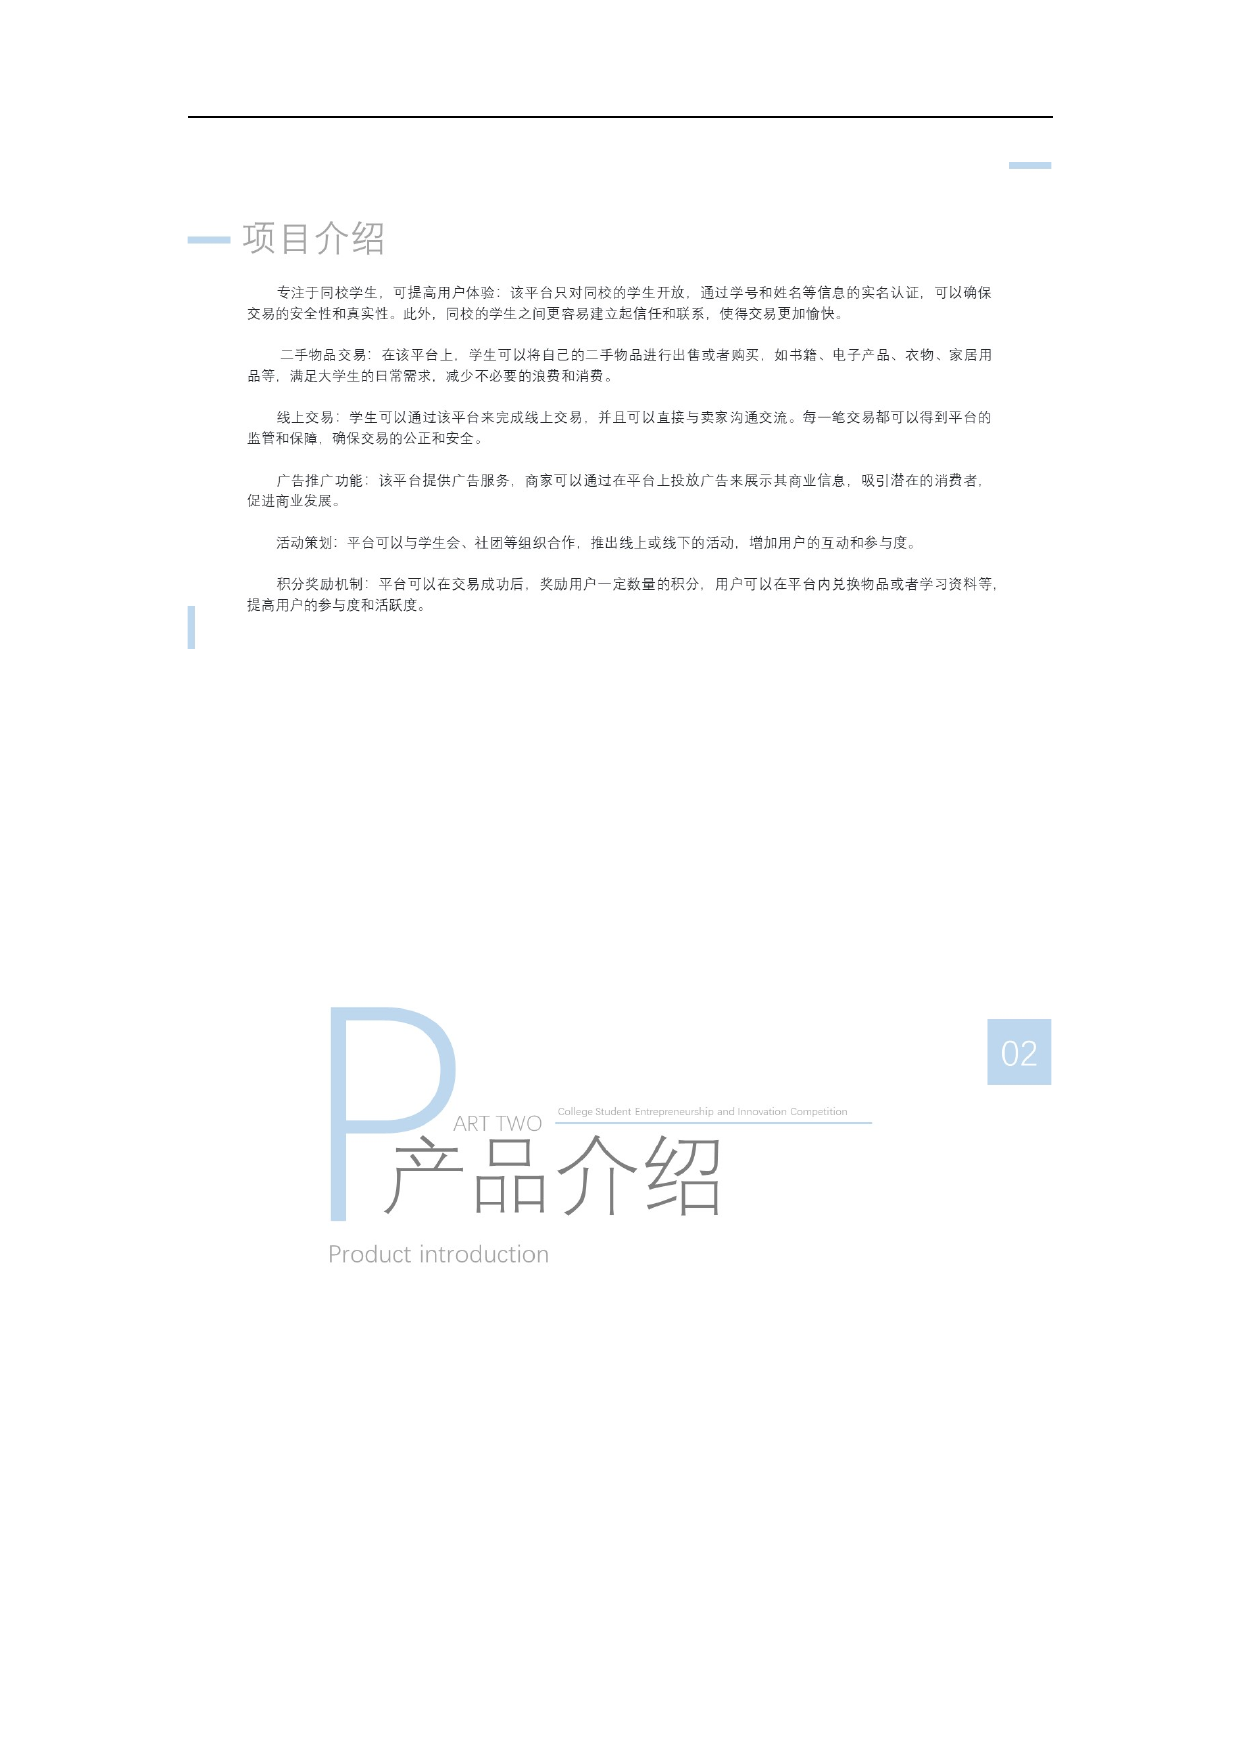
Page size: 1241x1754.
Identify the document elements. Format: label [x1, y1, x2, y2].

picture [187, 162, 1052, 649]
picture [187, 893, 1052, 1380]
